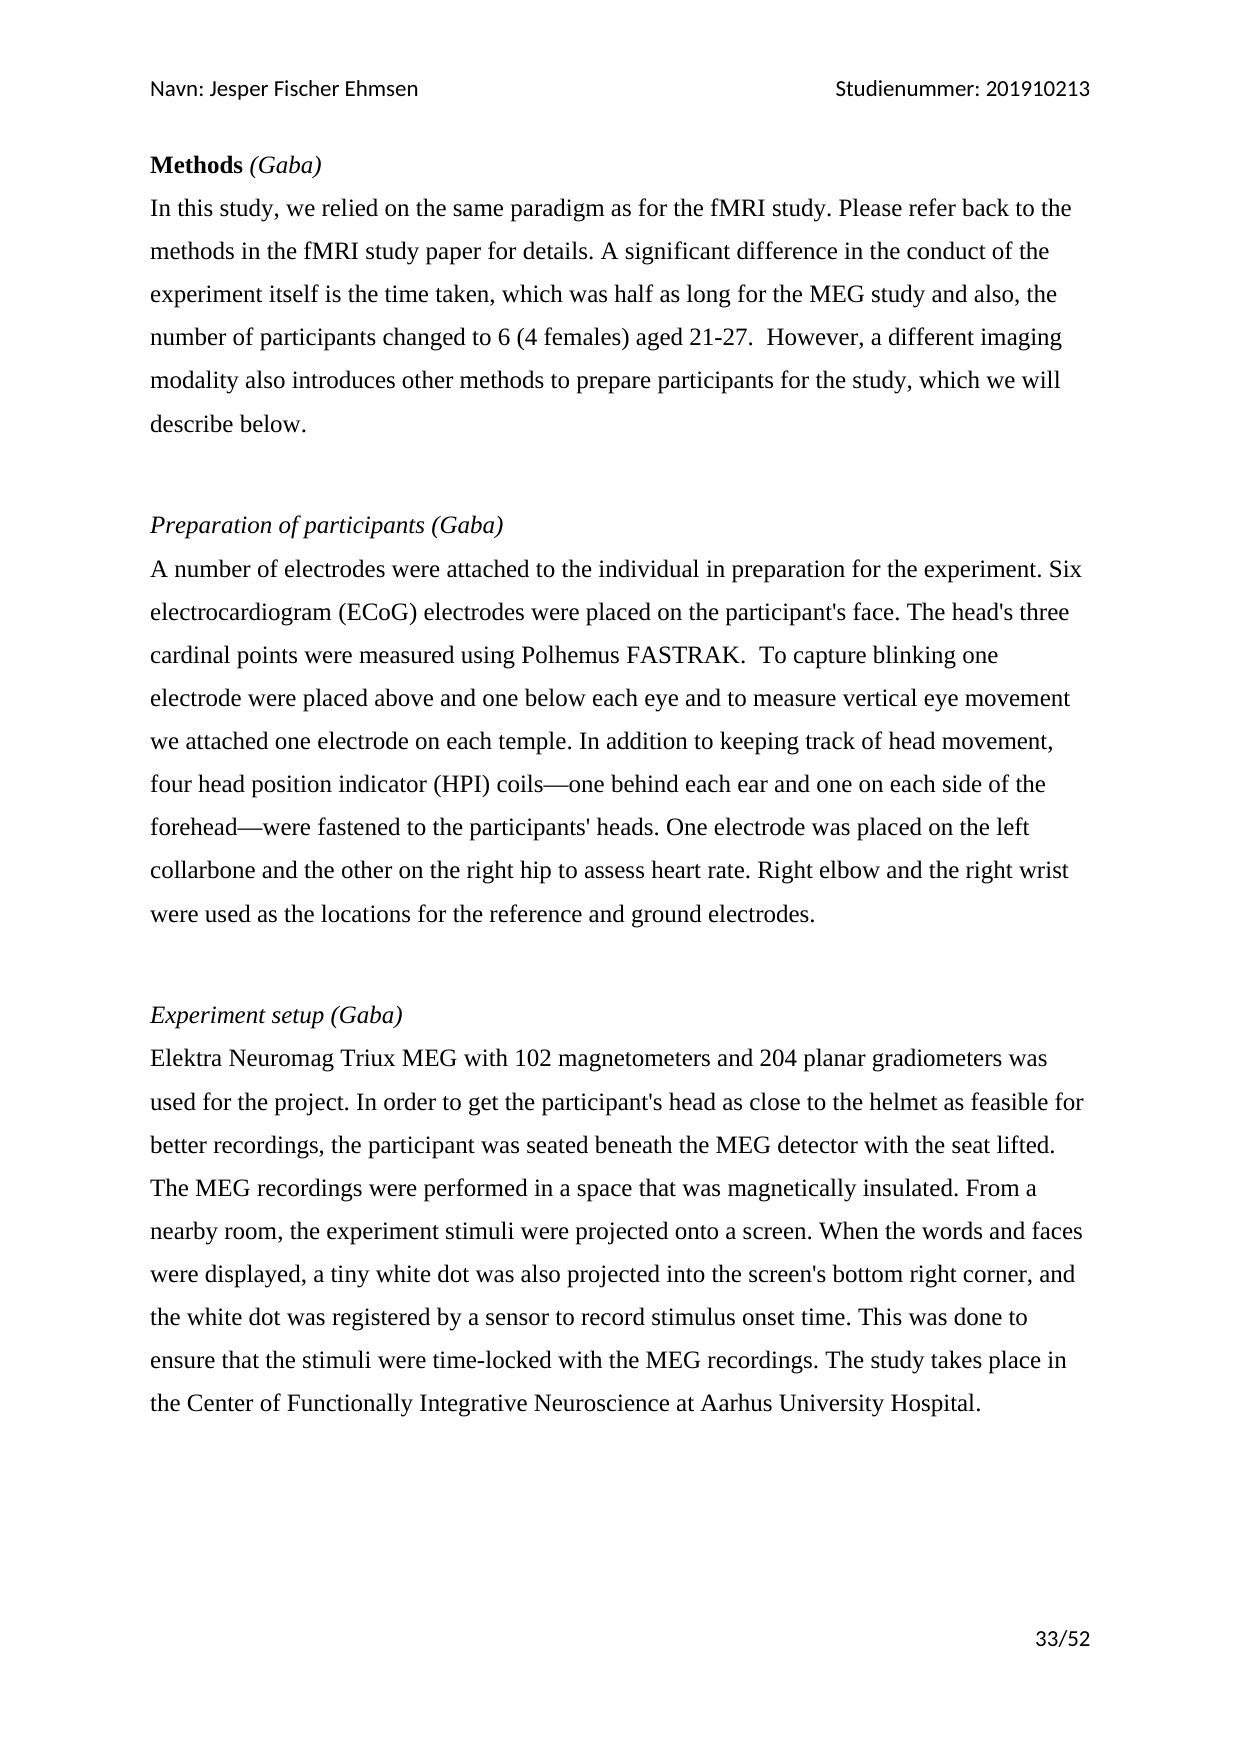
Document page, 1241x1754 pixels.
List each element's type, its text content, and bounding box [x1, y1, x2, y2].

text A number of electrodes were attached to the individual in preparation for the experiment. Six electrocardiogram (ECoG) electrodes were placed on the participant's face. The head's three cardinal points were measured using Polhemus FASTRAK. To capture blinking one electrode were placed above and one below each eye and to measure vertical eye movement we attached one electrode on each temple. In addition to keeping track of head movement, four head position indicator (HPI) coils—one behind each ear and one on each side of the forehead—were fastened to the participants' heads. One electrode was placed on the left collarbone and the other on the right hip to assess heart rate. Right elbow and the right wrist were used as the locations for the reference and ground electrodes. [150, 554, 1090, 927]
text Experiment setup (Gaba) [150, 1000, 1090, 1029]
text Elektra Neuromag Triux MEG with 102 magnetometers and 204 planar gradiometers was used for the project. In order to get the participant's head as close to the helmet as feasible for better recordings, the participant was seated beneath the MEG detector with the seat lifted. The MEG recordings were performed in a space that was magnetically insulated. From a nearby room, the experiment stimuli were projected onto a screen. When the words and faces were displayed, a tiny white dot was also projected into the screen's bottom right corner, and the white dot was registered by a sensor to record stimulus onset time. This was done to ensure that the stimuli were time-locked with the MEG recordings. The study takes place in the Center of Functionally Integrative Neuroscience at Aarhus University Hospital. [150, 1043, 1090, 1417]
text Preparation of participants (Gaba) [150, 511, 1090, 539]
text Methods (Gaba) [150, 150, 1090, 179]
text In this study, we relied on the same paradigm as for the fMRI study. Please refer back to the methods in the fMRI study paper for details. A significant difference in the conduct of the experiment itself is the time taken, which was half as long for the MEG study and also, the number of participants changed to 6 (4 females) aged 21-27. However, a different imaging modality also introduces other methods to prepare participants for the study, which we will describe below. [150, 193, 1090, 437]
